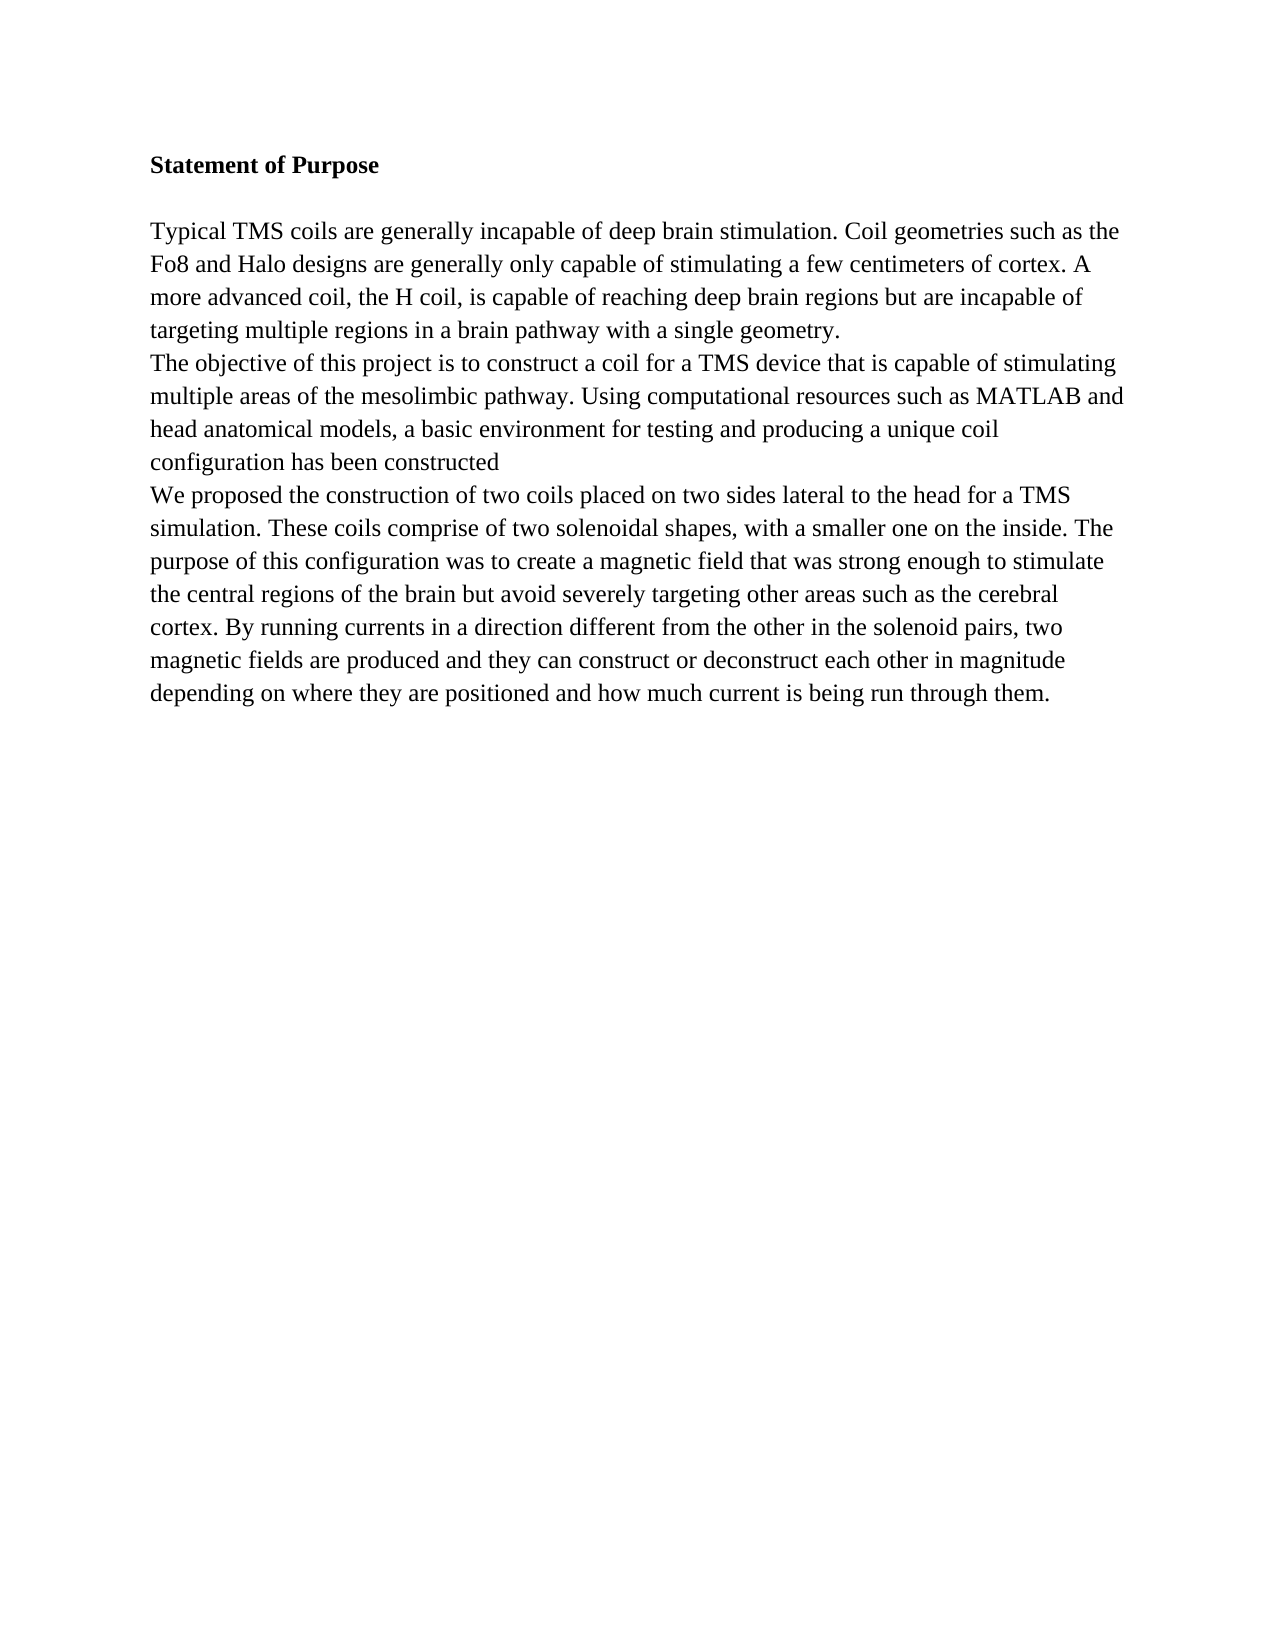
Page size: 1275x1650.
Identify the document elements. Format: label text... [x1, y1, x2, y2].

text Statement of Purpose [150, 150, 1125, 179]
text Typical TMS coils are generally incapable of deep brain stimulation. Coil geometries such as the Fo8 and Halo designs are generally only capable of stimulating a few centimeters of cortex. A more advanced coil, the H coil, is capable of reaching deep brain regions but are incapable of targeting multiple regions in a brain pathway with a single geometry. The objective of this project is to construct a coil for a TMS device that is capable of stimulating multiple areas of the mesolimbic pathway. Using computational resources such as MATLAB and head anatomical models, a basic environment for testing and producing a unique coil configuration has been constructed We proposed the construction of two coils placed on two sides lateral to the head for a TMS simulation. These coils comprise of two solenoidal shapes, with a smaller one on the inside. The purpose of this configuration was to create a magnetic field that was strong enough to stimulate the central regions of the brain but avoid severely targeting other areas such as the cerebral cortex. By running currents in a direction different from the other in the solenoid pairs, two magnetic fields are produced and they can construct or deconstruct each other in magnitude depending on where they are positioned and how much current is being run through them. [150, 183, 1125, 707]
